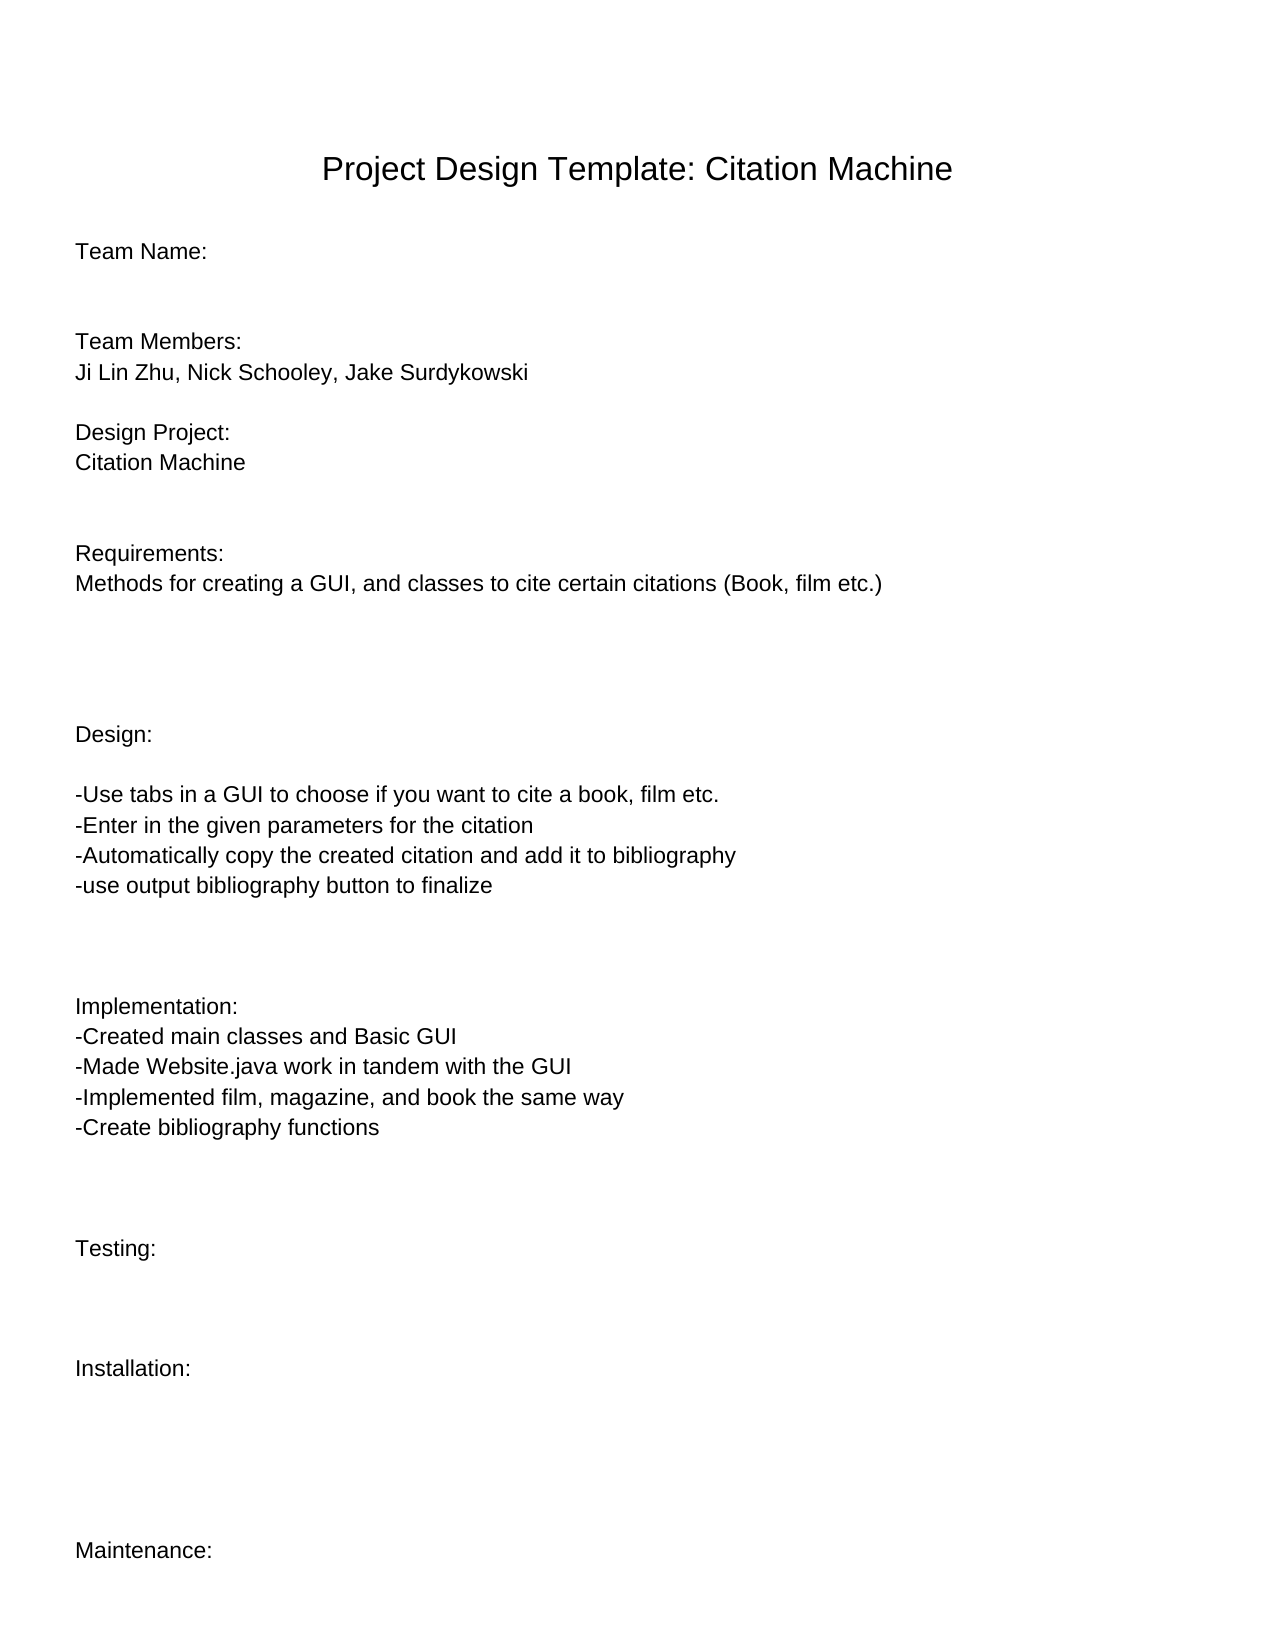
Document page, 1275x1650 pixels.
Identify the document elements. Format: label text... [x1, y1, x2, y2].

text -Created main classes and Basic GUI [75, 1023, 1200, 1049]
text -Made Website.java work in tandem with the GUI [75, 1053, 1200, 1080]
text Requirements: [75, 540, 1200, 566]
text -Automatically copy the created citation and add it to bibliography [75, 842, 1200, 868]
text -use output bibliography button to finalize [75, 872, 1200, 898]
text Implementation: [75, 993, 1200, 1019]
text Methods for creating a GUI, and classes to cite certain citations (Book, film etc.) [75, 570, 1200, 596]
text Design: [75, 721, 1200, 747]
text Design Project: [75, 419, 1200, 445]
text -Create bibliography functions [75, 1114, 1200, 1140]
text Ji Lin Zhu, Nick Schooley, Jake Surdykowski [75, 358, 1200, 385]
text -Enter in the given parameters for the citation [75, 812, 1200, 838]
text -Use tabs in a GUI to choose if you want to cite a book, film etc. [75, 781, 1200, 808]
text Maintenance: [75, 1537, 1200, 1563]
text Citation Machine [75, 449, 1200, 476]
text Testing: [75, 1234, 1200, 1261]
text Team Name: [75, 238, 1200, 264]
text Team Members: [75, 328, 1200, 355]
text Installation: [75, 1355, 1200, 1382]
text Project Design Template: Citation Machine [75, 149, 1200, 188]
text -Implemented film, magazine, and book the same way [75, 1083, 1200, 1110]
